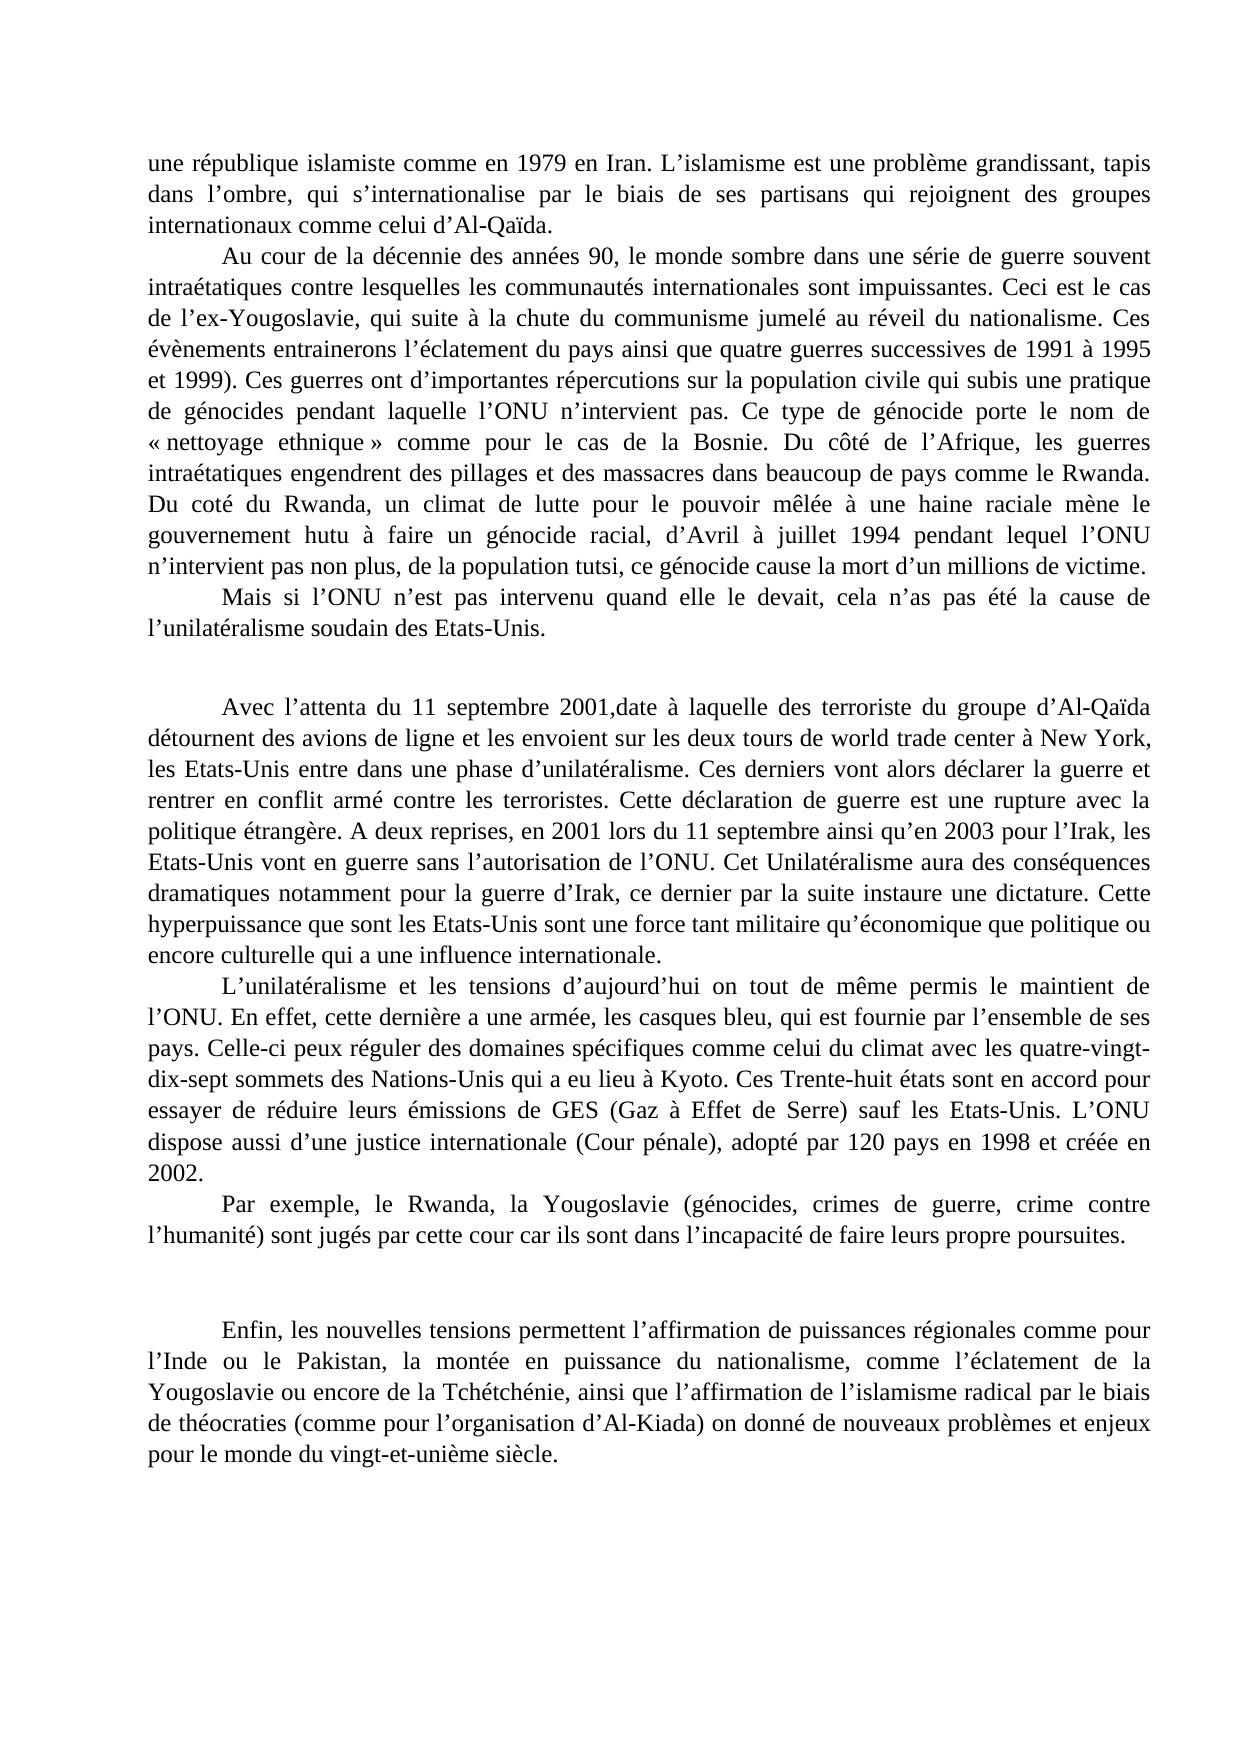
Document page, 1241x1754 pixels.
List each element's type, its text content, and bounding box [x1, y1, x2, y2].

text L’unilatéralisme et les tensions d’aujourd’hui on tout de même permis le maintient de l’ONU. En effet, cette dernière a une armée, les casques bleu, qui est fournie par l’ensemble de ses pays. Celle-ci peux réguler des domaines spécifiques comme celui du climat avec les quatre-vingt-dix-sept sommets des Nations-Unis qui a eu lieu à Kyoto. Ces Trente-huit états sont en accord pour essayer de réduire leurs émissions de GES (Gaz à Effet de Serre) sauf les Etats-Unis. L’ONU dispose aussi d’une justice internationale (Cour pénale), adopté par 120 pays en 1998 et créée en 2002. [148, 971, 1152, 1186]
text Mais si l’ONU n’est pas intervenu quand elle le devait, cela n’as pas été la cause de l’unilatéralisme soudain des Etats-Unis. [148, 582, 1152, 642]
text Par exemple, le Rwanda, la Yougoslavie (génocides, crimes de guerre, crime contre l’humanité) sont jugés par cette cour car ils sont dans l’incapacité de faire leurs propre poursuites. [148, 1189, 1152, 1248]
text Avec l’attenta du 11 septembre 2001,date à laquelle des terroriste du groupe d’Al-Qaïda détournent des avions de ligne et les envoient sur les deux tours de world trade center à New York, les Etats-Unis entre dans une phase d’unilatéralisme. Ces derniers vont alors déclarer la guerre et rentrer en conflit armé contre les terroristes. Cette déclaration de guerre est une rupture avec la politique étrangère. A deux reprises, en 2001 lors du 11 septembre ainsi qu’en 2003 pour l’Irak, les Etats-Unis vont en guerre sans l’autorisation de l’ONU. Cet Unilatéralisme aura des conséquences dramatiques notamment pour la guerre d’Irak, ce dernier par la suite instaure une dictature. Cette hyperpuissance que sont les Etats-Unis sont une force tant militaire qu’économique que politique ou encore culturelle qui a une influence internationale. [148, 692, 1152, 969]
text Enfin, les nouvelles tensions permettent l’affirmation de puissances régionales comme pour l’Inde ou le Pakistan, la montée en puissance du nationalisme, comme l’éclatement de la Yougoslavie ou encore de la Tchétchénie, ainsi que l’affirmation de l’islamisme radical par le biais de théocraties (comme pour l’organisation d’Al-Kiada) on donné de nouveaux problèmes et enjeux pour le monde du vingt-et-unième siècle. [148, 1315, 1152, 1468]
text Au cour de la décennie des années 90, le monde sombre dans une série de guerre souvent intraétatiques contre lesquelles les communautés internationales sont impuissantes. Ceci est le cas de l’ex-Yougoslavie, qui suite à la chute du communisme jumelé au réveil du nationalisme. Ces évènements entrainerons l’éclatement du pays ainsi que quatre guerres successives de 1991 à 1995 et 1999). Ces guerres ont d’importantes répercutions sur la population civile qui subis une pratique de génocides pendant laquelle l’ONU n’intervient pas. Ce type de génocide porte le nom de « nettoyage ethnique » comme pour le cas de la Bosnie. Du côté de l’Afrique, les guerres intraétatiques engendrent des pillages et des massacres dans beaucoup de pays comme le Rwanda. Du coté du Rwanda, un climat de lutte pour le pouvoir mêlée à une haine raciale mène le gouvernement hutu à faire un génocide racial, d’Avril à juillet 1994 pendant lequel l’ONU n’intervient pas non plus, de la population tutsi, ce génocide cause la mort d’un millions de victime. [148, 241, 1152, 580]
